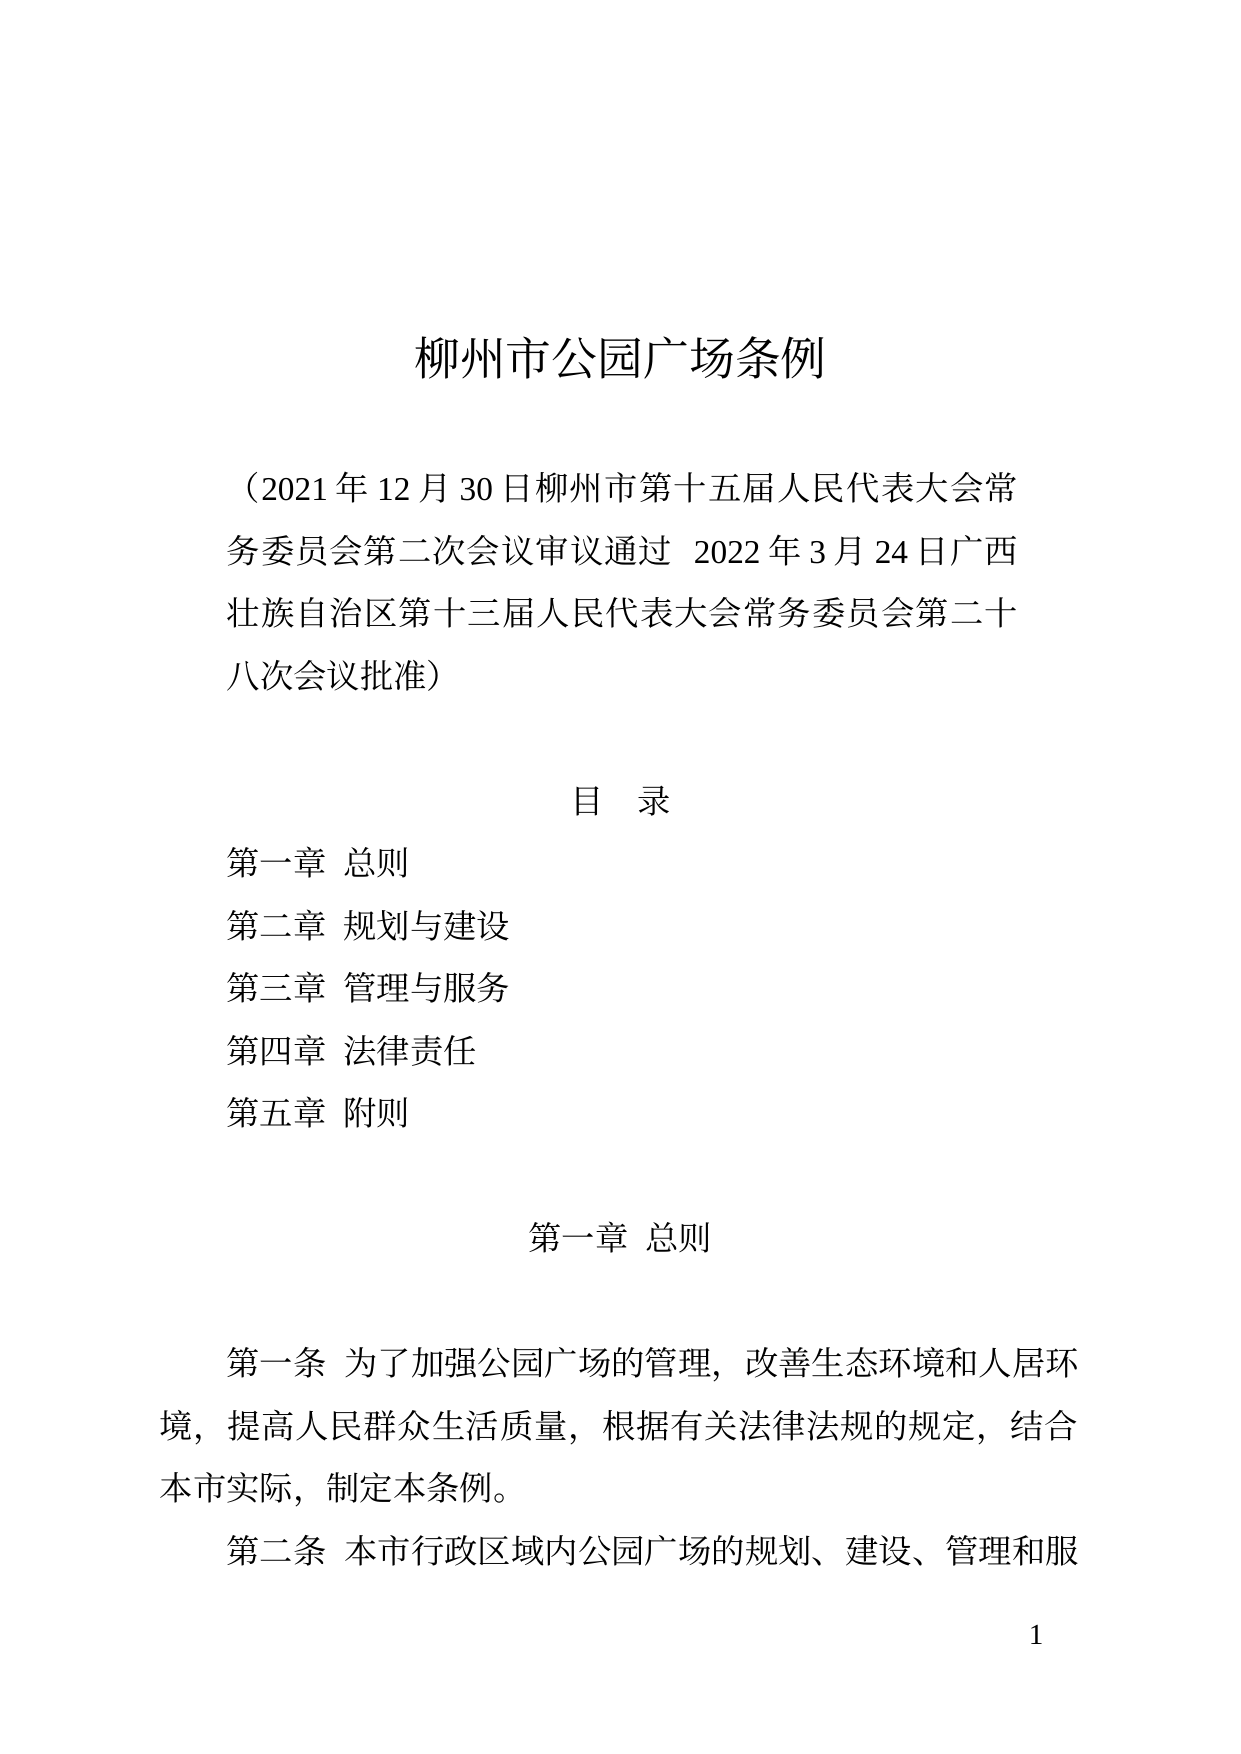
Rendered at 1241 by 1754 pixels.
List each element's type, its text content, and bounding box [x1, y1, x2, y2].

text 第一条 为了加强公园广场的管理，改善生态环境和人居环境，提高人民群众生活质量，根据有关法律法规的规定，结合本市实际，制定本条例。 [159, 1326, 1081, 1513]
text 目 录 [159, 763, 1081, 826]
text 第四章 法律责任 [159, 1013, 1081, 1076]
text 第五章 附则 [159, 1076, 1081, 1138]
text 第一章 总则 [159, 1201, 1081, 1263]
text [159, 1513, 1081, 1576]
text 第三章 管理与服务 [159, 951, 1081, 1013]
text 柳州市公园广场条例 [159, 326, 1081, 388]
text 第一章 总则 [159, 826, 1081, 888]
text （2021年12月30日柳州市第十五届人民代表大会常务委员会第二次会议审议通过 2022年3月24日广西壮族自治区第十三届人民代表大会常务委员会第二十八次会议批准） [226, 451, 1018, 701]
text 第二章 规划与建设 [159, 888, 1081, 951]
